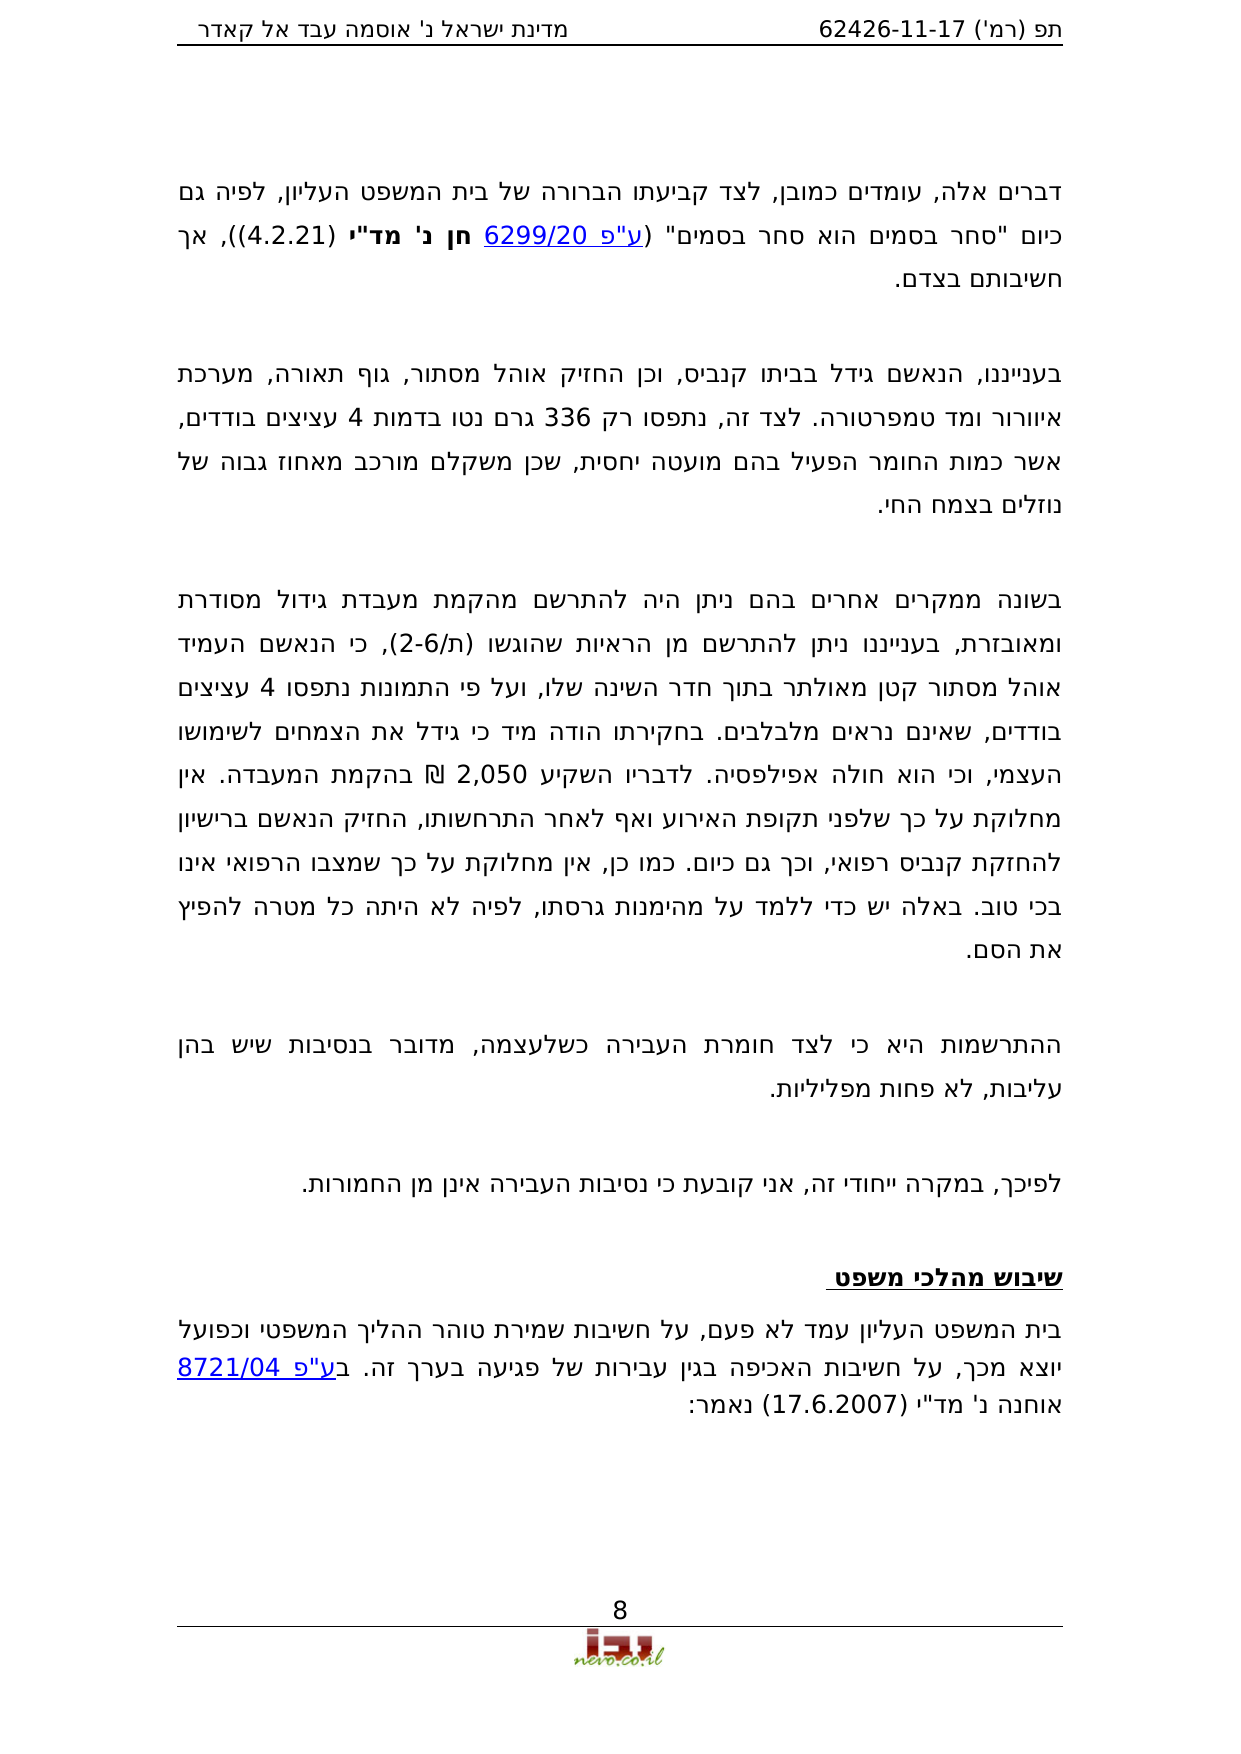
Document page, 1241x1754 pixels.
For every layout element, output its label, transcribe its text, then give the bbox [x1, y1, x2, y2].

picture [574, 1628, 666, 1667]
text שיבוש מהלכי משפט [177, 1264, 1063, 1293]
text לפיכך, במקרה ייחודי זה, אני קובעת כי נסיבות העבירה אינן מן החמורות. [177, 1169, 1063, 1198]
text דברים אלה, עומדים כמובן, לצד קביעתו הברורה של בית המשפט העליון, לפיה גם כיום "סחר בסמים הוא סחר בסמים" (ע"פ 6299/20 חן נ' מד"י (4.2.21)), אך חשיבותם בצדם. [177, 177, 1063, 294]
text בשונה ממקרים אחרים בהם ניתן היה להתרשם מהקמת מעבדת גידול מסודרת ומאובזרת, בענייננו ניתן להתרשם מן הראיות שהוגשו (ת/2-6), כי הנאשם העמיד אוהל מסתור קטן מאולתר בתוך חדר השינה שלו, ועל פי התמונות נתפסו 4 עציצים בודדים, שאינם נראים מלבלבים. בחקירתו הודה מיד כי גידל את הצמחים לשימושו העצמי, וכי הוא חולה אפילפסיה. לדבריו השקיע 2,050 ₪ בהקמת המעבדה. אין מחלוקת על כך שלפני תקופת האירוע ואף לאחר התרחשותו, החזיק הנאשם ברישיון להחזקת קנביס רפואי, וכך גם כיום. כמו כן, אין מחלוקת על כך שמצבו הרפואי אינו בכי טוב. באלה יש כדי ללמד על מהימנות גרסתו, לפיה לא היתה כל מטרה להפיץ את הסם. [177, 586, 1063, 965]
text ההתרשמות היא כי לצד חומרת העבירה כשלעצמה, מדובר בנסיבות שיש בהן עליבות, לא פחות מפליליות. [177, 1030, 1063, 1103]
text בענייננו, הנאשם גידל בביתו קנביס, וכן החזיק אוהל מסתור, גוף תאורה, מערכת איוורור ומד טמפרטורה. לצד זה, נתפסו רק 336 גרם נטו בדמות 4 עציצים בודדים, אשר כמות החומר הפעיל בהם מועטה יחסית, שכן משקלם מורכב מאחוז גבוה של נוזלים בצמח החי. [177, 359, 1063, 520]
text בית המשפט העליון עמד לא פעם, על חשיבות שמירת טוהר ההליך המשפטי וכפועל יוצא מכך, על חשיבות האכיפה בגין עבירות של פגיעה בערך זה. בע"פ 8721/04 אוחנה נ' מד"י (17.6.2007) נאמר: [177, 1307, 1063, 1420]
